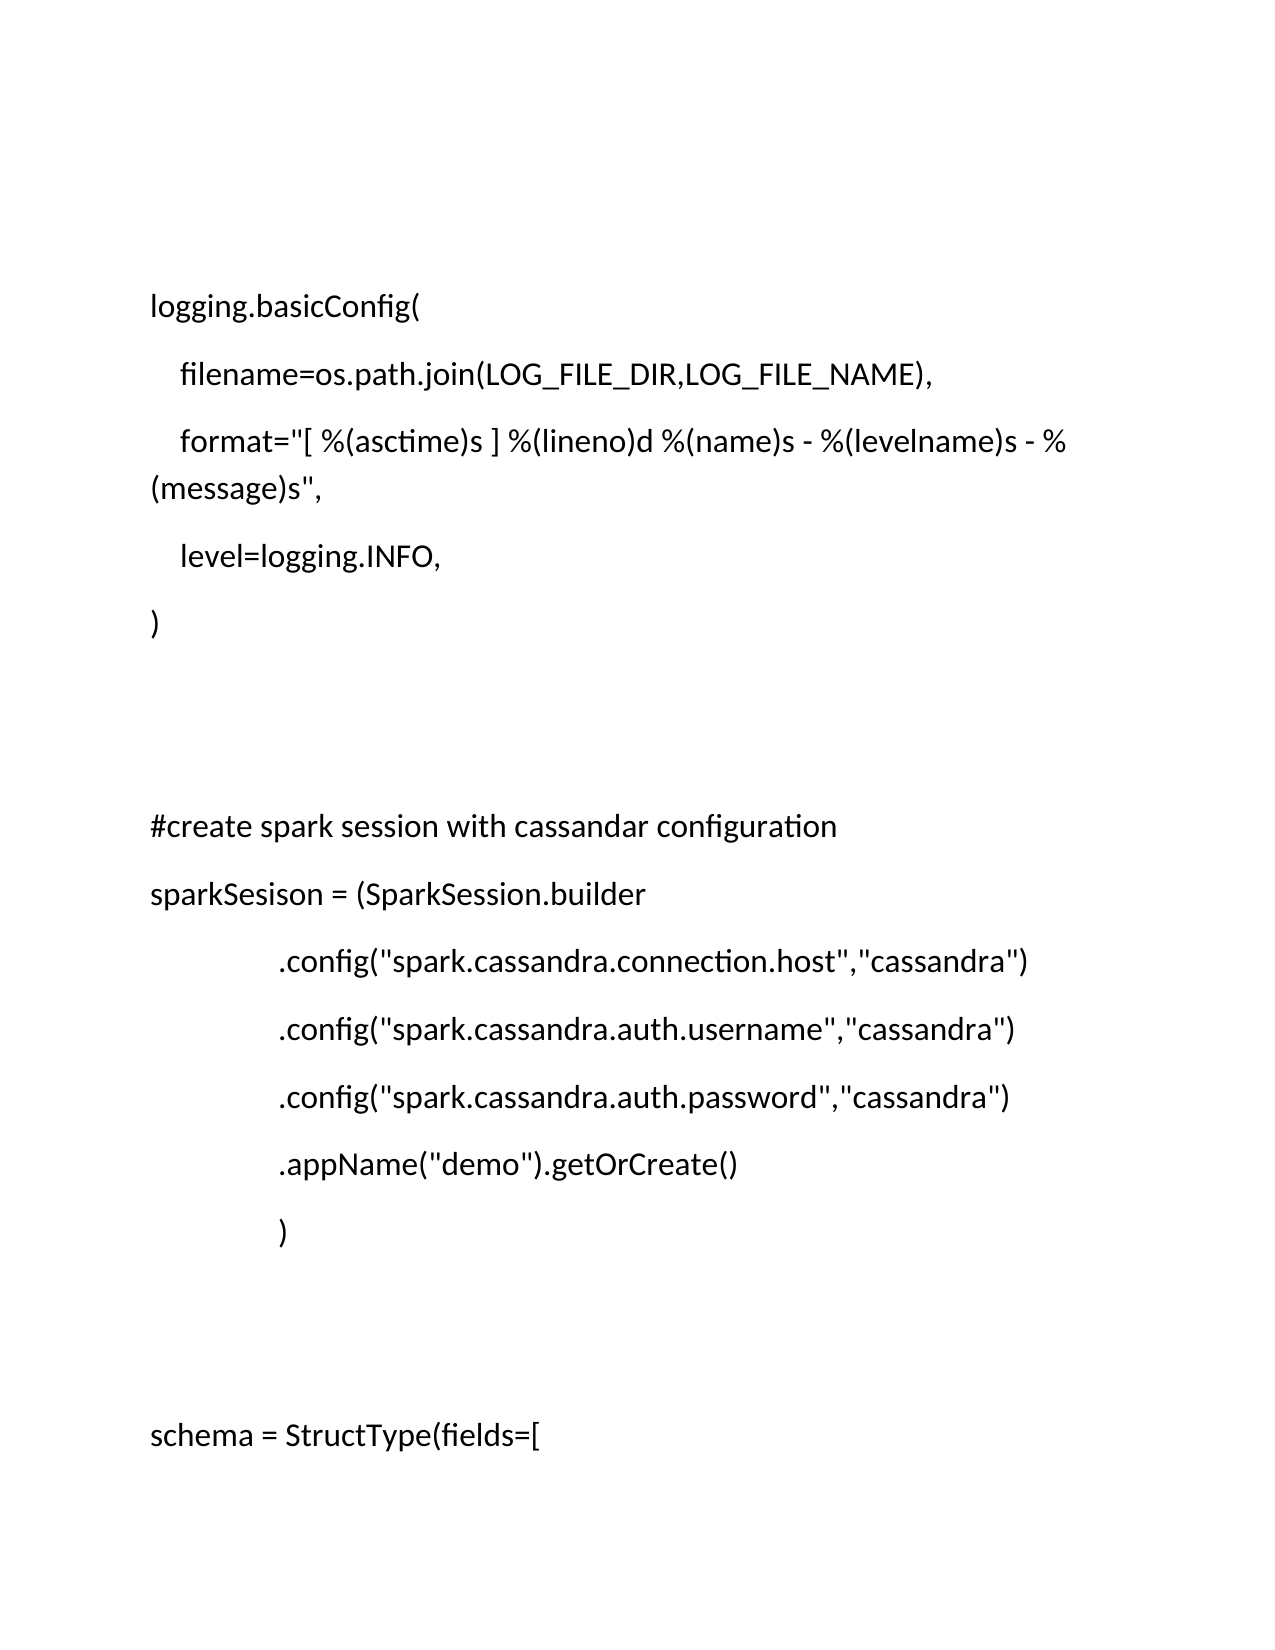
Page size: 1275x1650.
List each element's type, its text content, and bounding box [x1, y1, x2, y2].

text .appName("demo").getOrCreate() [150, 1143, 1125, 1184]
text .config("spark.cassandra.connection.host","cassandra") [150, 940, 1125, 981]
text #create spark session with cassandar configuration [150, 805, 1125, 846]
text .config("spark.cassandra.auth.password","cassandra") [150, 1076, 1125, 1116]
text ) [150, 602, 1125, 643]
text format="[ %(asctime)s ] %(lineno)d %(name)s - %(levelname)s - %(message)s", [150, 420, 1125, 508]
text .config("spark.cassandra.auth.username","cassandra") [150, 1008, 1125, 1049]
text sparkSesison = (SparkSession.builder [150, 873, 1125, 913]
text filename=os.path.join(LOG_FILE_DIR,LOG_FILE_NAME), [150, 353, 1125, 393]
text logging.basicConfig( [150, 285, 1125, 326]
text ) [150, 1211, 1125, 1252]
text schema = StructType(fields=[ [150, 1414, 1125, 1454]
text level=logging.INFO, [150, 535, 1125, 576]
